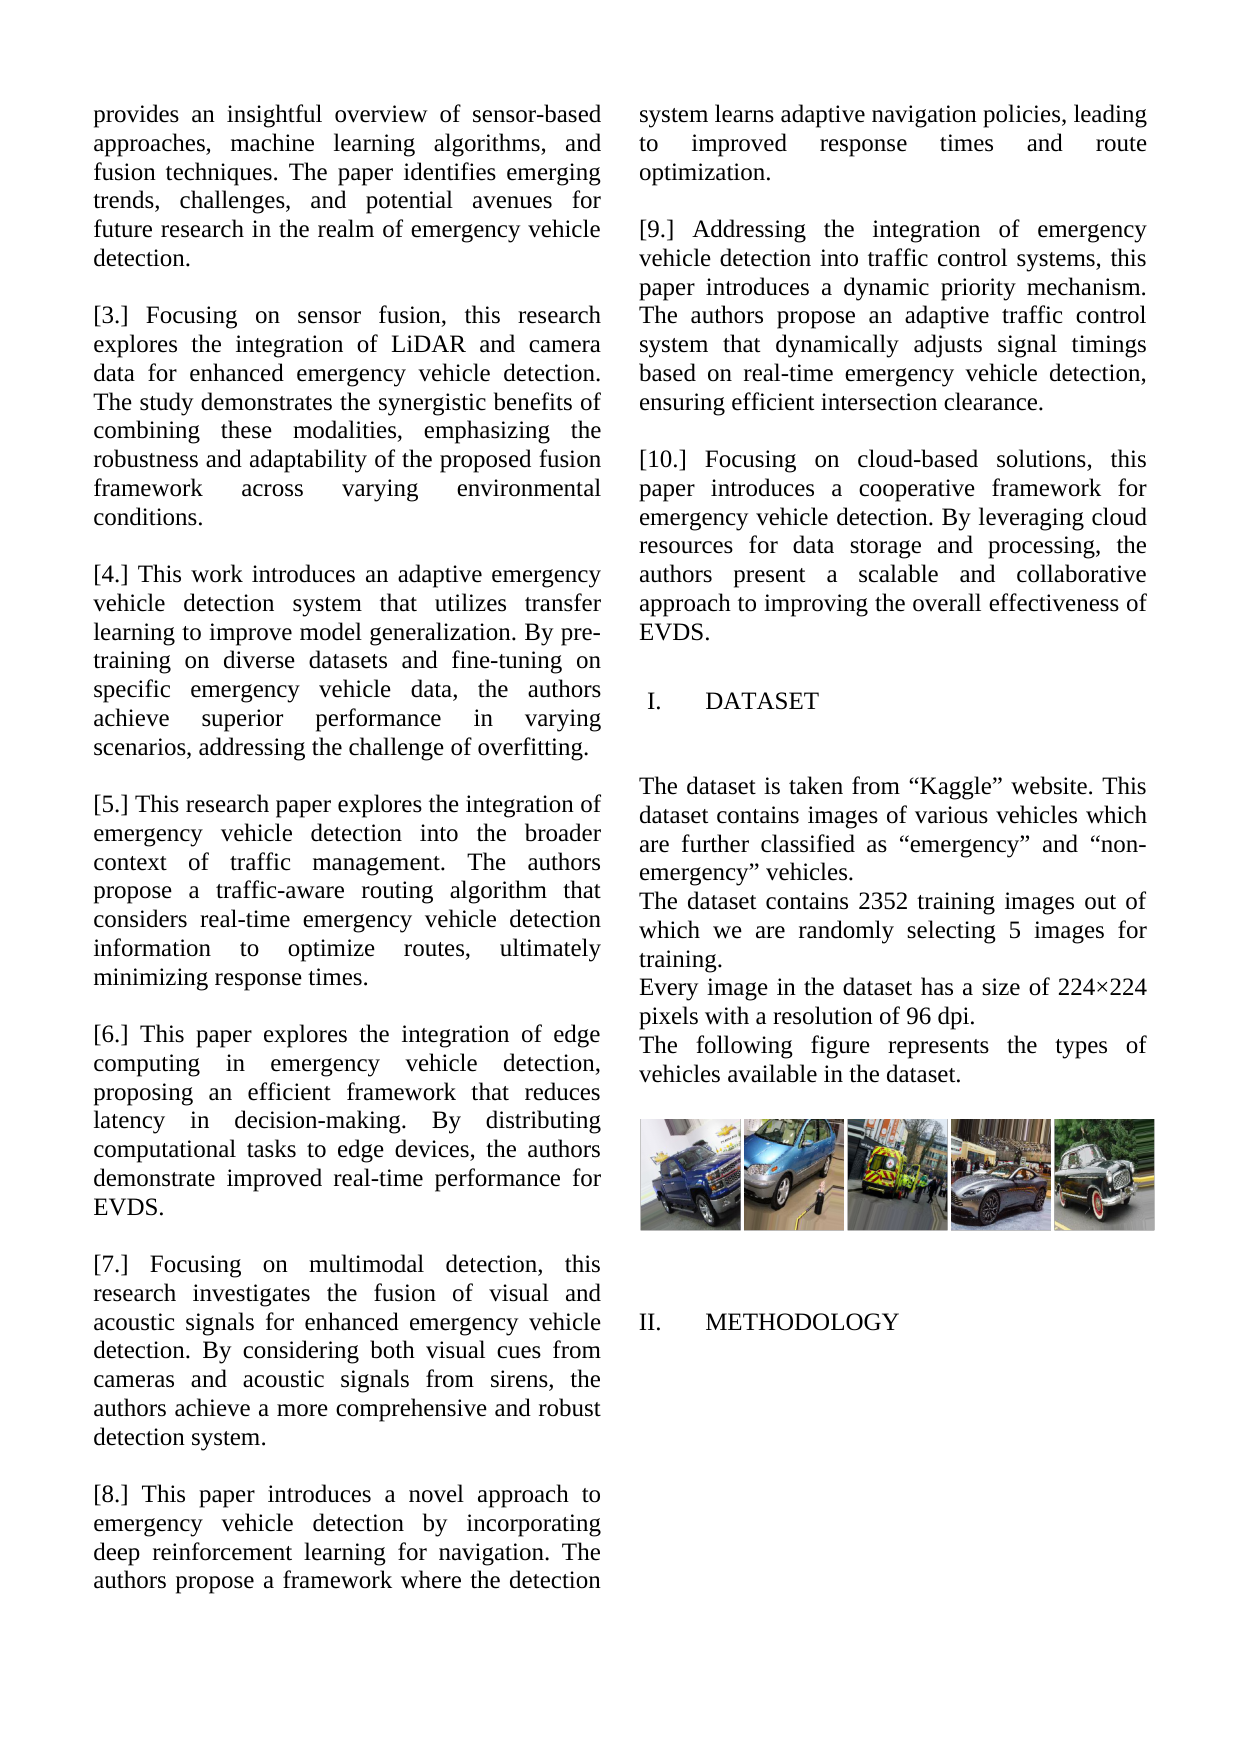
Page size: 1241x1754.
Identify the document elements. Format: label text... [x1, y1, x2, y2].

picture [638, 1116, 1155, 1233]
text [8.] This paper introduces a novel approach to emergency vehicle detection by incorporating deep reinforcement learning for navigation. The authors propose a framework where the detection system learns adaptive navigation policies, leading to improved response times and route optimization. [93, 1479, 601, 1594]
text [4.] This work introduces an adaptive emergency vehicle detection system that utilizes transfer learning to improve model generalization. By pre-training on diverse datasets and fine-tuning on specific emergency vehicle data, the authors achieve superior performance in varying scenarios, addressing the challenge of overfitting. [93, 559, 601, 760]
text [7.] Focusing on multimodal detection, this research investigates the fusion of visual and acoustic signals for enhanced emergency vehicle detection. By considering both visual cues from cameras and acoustic signals from sirens, the authors achieve a more comprehensive and robust detection system. [93, 1249, 601, 1450]
text [9.] Addressing the integration of emergency vehicle detection into traffic control systems, this paper introduces a dynamic priority mechanism. The authors propose an adaptive traffic control system that dynamically adjusts signal timings based on real-time emergency vehicle detection, ensuring efficient intersection clearance. [639, 214, 1147, 415]
subtitle DATASET [639, 686, 1147, 715]
text [5.] This research paper explores the integration of emergency vehicle detection into the broader context of traffic management. The authors propose a traffic-aware routing algorithm that considers real-time emergency vehicle detection information to optimize routes, ultimately minimizing response times. [93, 789, 601, 990]
text The dataset contains 2352 training images out of which we are randomly selecting 5 images for training. [639, 886, 1147, 972]
subtitle METHODOLOGY [639, 1307, 1147, 1335]
text [3.] Focusing on sensor fusion, this research explores the integration of LiDAR and camera data for enhanced emergency vehicle detection. The study demonstrates the synergistic benefits of combining these modalities, emphasizing the robustness and adaptability of the proposed fusion framework across varying environmental conditions. [93, 300, 601, 530]
text Every image in the dataset has a size of 224×224 pixels with a resolution of 96 dpi. [639, 972, 1147, 1030]
text [6.] This paper explores the integration of edge computing in emergency vehicle detection, proposing an efficient framework that reduces latency in decision-making. By distributing computational tasks to edge devices, the authors demonstrate improved real-time performance for EVDS. [93, 1019, 601, 1220]
text The dataset is taken from “Kaggle” website. This dataset contains images of various vehicles which are further classified as “emergency” and “non-emergency” vehicles. [639, 771, 1147, 886]
text The following figure represents the types of vehicles available in the dataset. [639, 1030, 1147, 1087]
text [8.] This paper introduces a novel approach to emergency vehicle detection by incorporating deep reinforcement learning for navigation. The authors propose a framework where the detection system learns adaptive navigation policies, leading to improved response times and route optimization. [639, 99, 1147, 185]
text [10.] Focusing on cloud-based solutions, this paper introduces a cooperative framework for emergency vehicle detection. By leveraging cloud resources for data storage and processing, the authors present a scalable and collaborative approach to improving the overall effectiveness of EVDS. [639, 444, 1147, 645]
